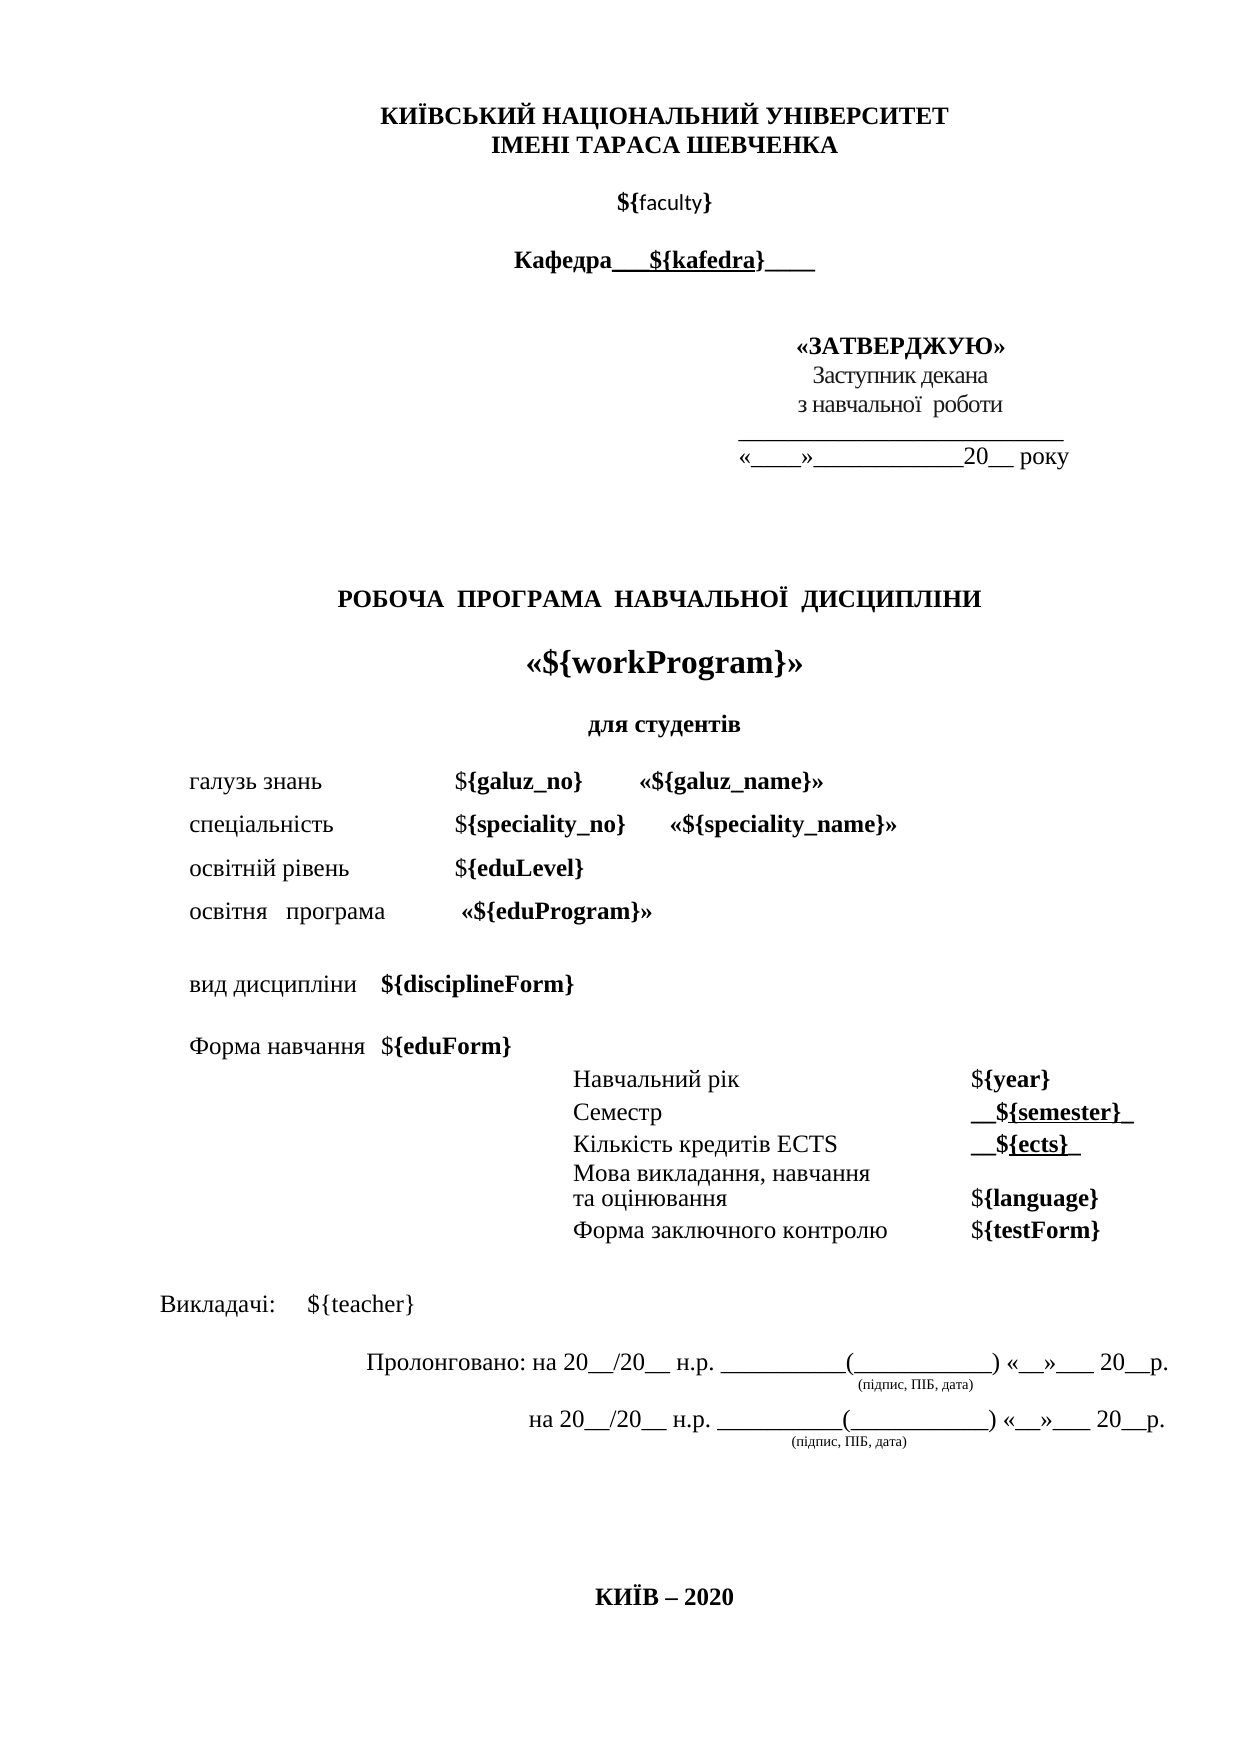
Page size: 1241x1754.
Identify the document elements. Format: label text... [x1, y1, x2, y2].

text КИЇВСЬКИЙ НАЦІОНАЛЬНИЙ УНІВЕРСИТЕТ [159, 101, 1169, 130]
text Кафедра___${kafedra}____ [159, 245, 1169, 274]
text Кількість кредитів ЕСТS __${ects}_ [573, 1129, 1169, 1158]
text вид дисципліни ${disciplineForm} [159, 972, 1169, 998]
text ${faculty} [159, 187, 1169, 216]
text Семестр __${semester}_ [573, 1097, 1169, 1125]
text __________________________ [632, 418, 1169, 443]
text освітня програма «${eduProgram}» [159, 896, 1169, 924]
text та оцінювання ${language} [573, 1187, 1169, 1211]
text Форма навчання ${eduForm} [159, 1031, 1169, 1059]
subtitle РОБОЧА ПРОГРАМА НАВЧАЛЬНОЇ ДИСЦИПЛІНИ [99, 584, 1169, 613]
text спеціальність ${speciality_no} «${speciality_name}» [159, 809, 1169, 838]
text Форма заключного контролю ${testForm} [573, 1215, 1169, 1244]
text ІМЕНІ ТАРАСА ШЕВЧЕНКА [159, 130, 1169, 159]
text галузь знань ${galuz_no} «${galuz_name}» [159, 766, 1169, 795]
text Мова викладання, навчання [573, 1162, 1169, 1187]
text Навчальний рік ${year} [573, 1064, 1169, 1092]
text для студентів [159, 709, 1169, 738]
subtitle КИЇВ – 2020 [159, 1582, 1169, 1611]
text Пролонговано: на 20__/20__ н.р. __________(___________) «__»___ 20__р. [366, 1347, 1169, 1376]
text з навчальної роботи [632, 389, 1169, 418]
text (підпис, ПІБ, дата) [662, 1376, 1169, 1404]
text Заступник декана [632, 360, 1169, 389]
text на 20__/20__ н.р. __________(___________) «__»___ 20__р. [529, 1404, 1169, 1433]
text «ЗАТВЕРДЖУЮ» [632, 331, 1169, 360]
subtitle «${workProgram}» [159, 642, 1169, 680]
text (підпис, ПІБ, дата) [529, 1433, 1169, 1462]
text Викладачі: ${teacher} [159, 1289, 1169, 1318]
text «____»____________20__ року [632, 443, 1169, 469]
text освітній рівень ${eduLevel} [159, 853, 1169, 881]
